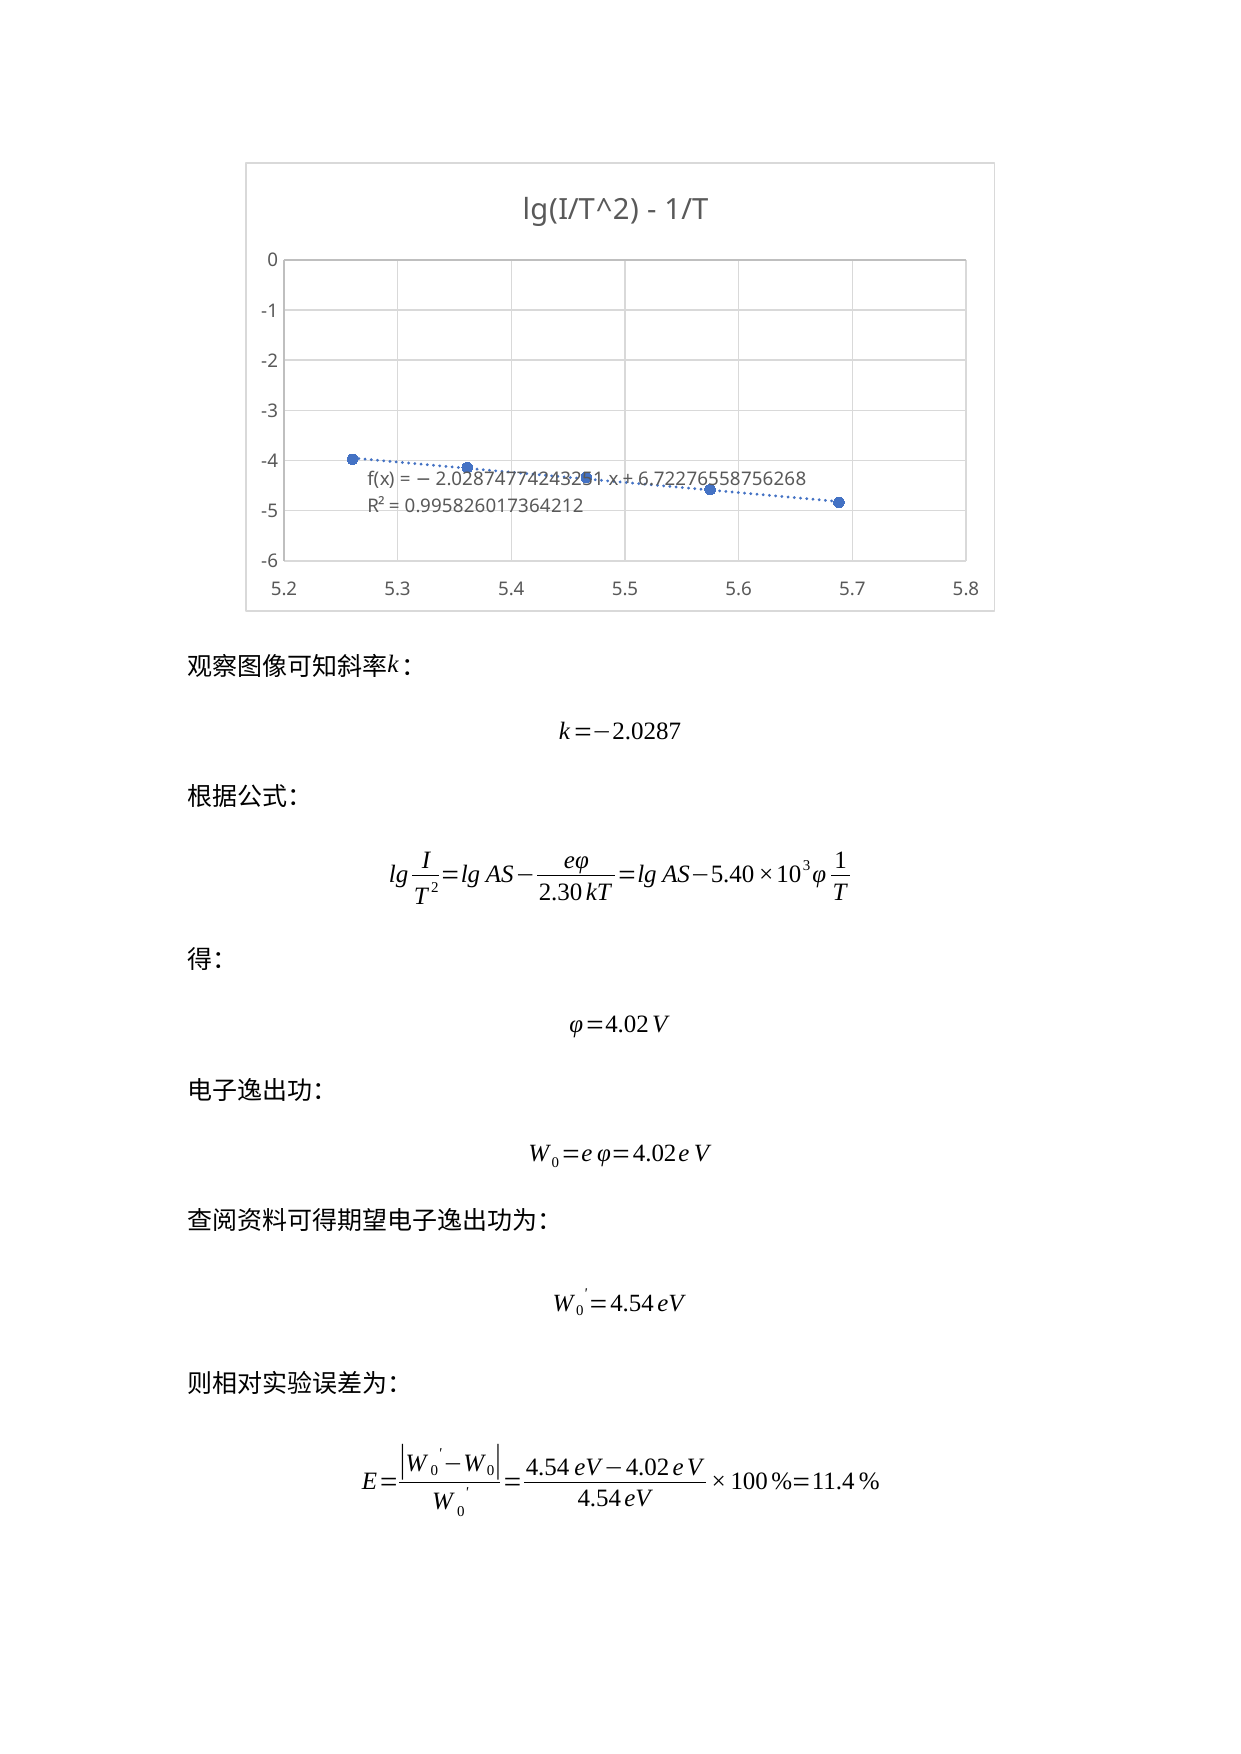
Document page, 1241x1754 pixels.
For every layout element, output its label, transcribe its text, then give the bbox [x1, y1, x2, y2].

text 则相对实验误差为： [187, 1349, 1053, 1414]
text 观察图像可知斜率： [187, 632, 1053, 697]
text 根据公式： [187, 762, 1053, 827]
text 得： [187, 925, 1053, 990]
text 电子逸出功： [187, 1056, 1053, 1121]
text 查阅资料可得期望电子逸出功为： [187, 1186, 1053, 1251]
